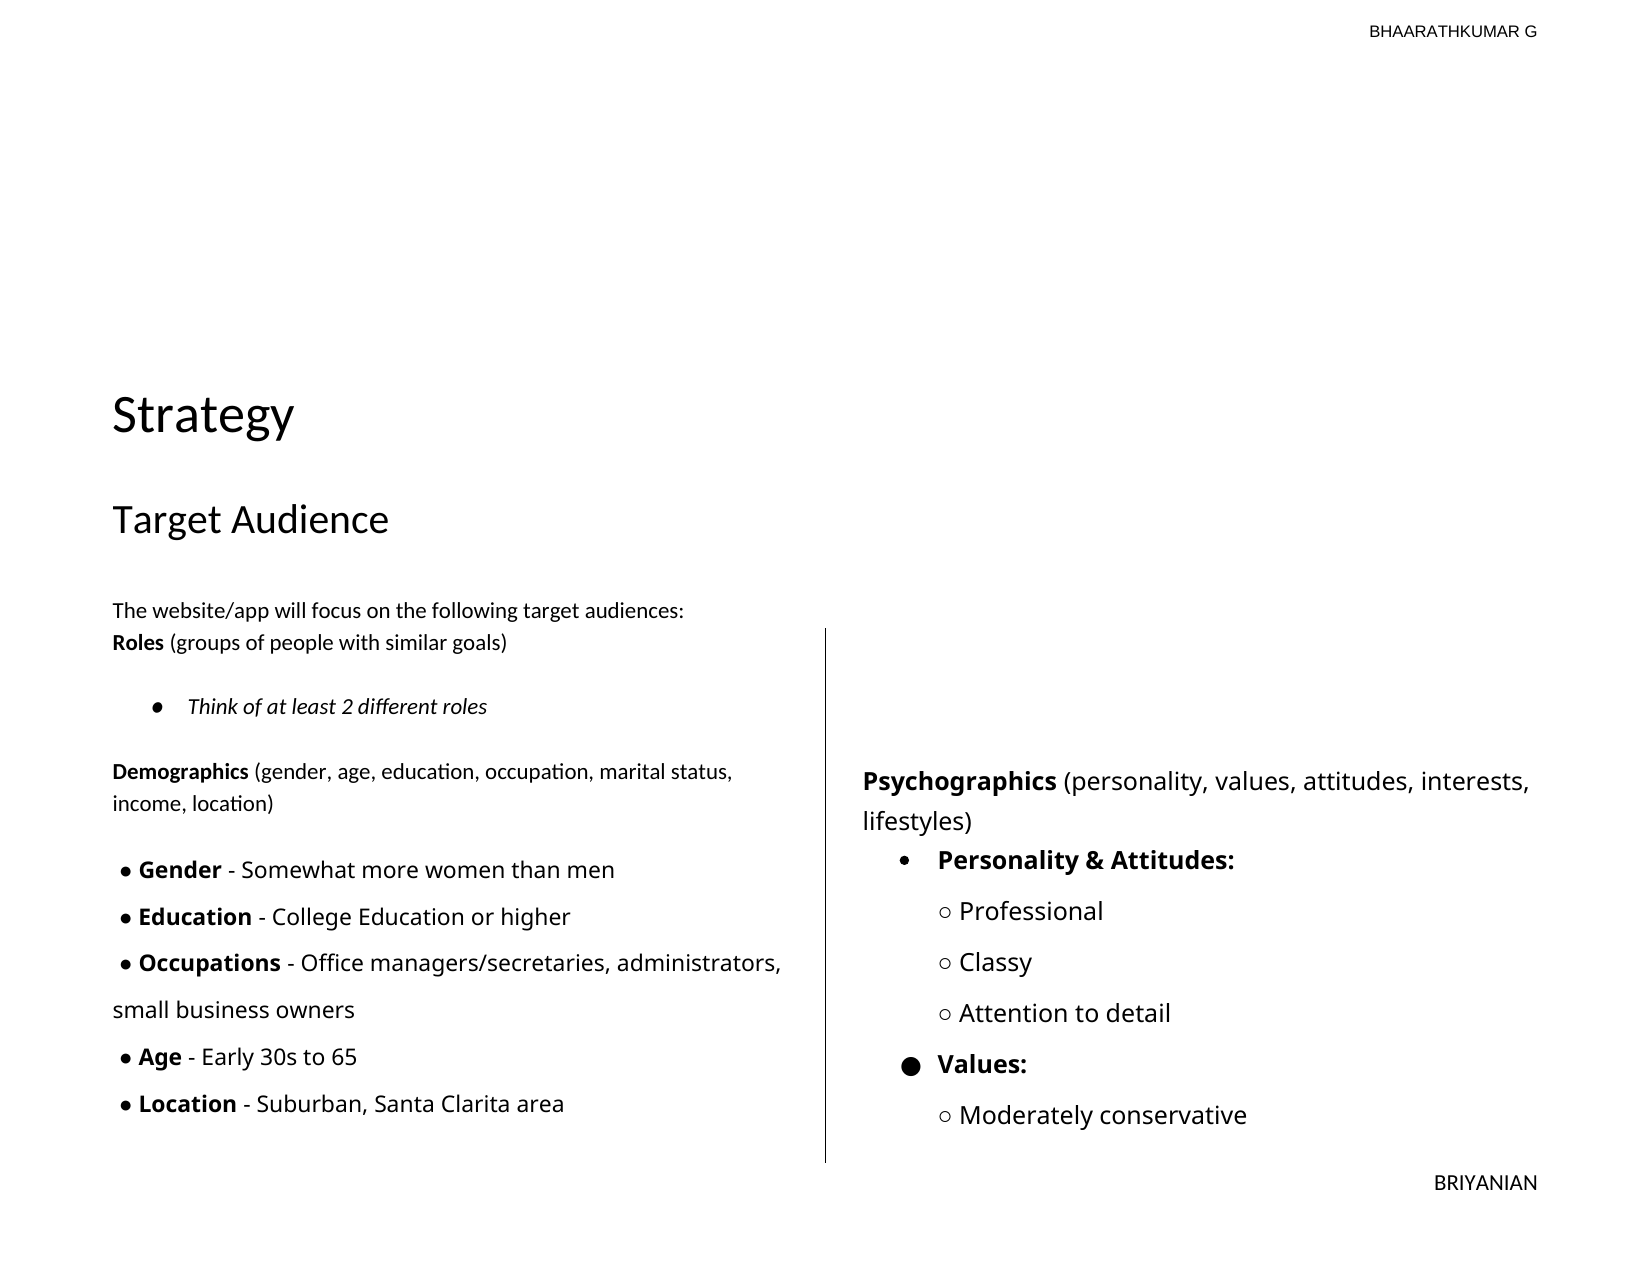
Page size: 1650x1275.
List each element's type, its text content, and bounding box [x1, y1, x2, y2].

text ● Education - College Education or higher [112, 901, 787, 932]
subtitle Strategy [112, 379, 1537, 446]
text ● Gender - Somewhat more women than men [112, 854, 787, 885]
text ● Location - Suburban, Santa Clarita area [112, 1088, 787, 1119]
text ○ Classy [937, 944, 1537, 978]
list Values: [900, 1047, 1537, 1081]
subtitle Target Audience [112, 493, 1537, 544]
text ● Occupations - Office managers/secretaries, administrators, small business owners [112, 947, 787, 1026]
text ○ Attention to detail [937, 996, 1537, 1029]
text Demographics (gender, age, education, occupation, marital status, income, location) [112, 757, 787, 817]
text Roles (groups of people with similar goals) [112, 628, 787, 656]
text ○ Professional [937, 893, 1537, 927]
text The website/app will focus on the following target audiences: [112, 596, 1537, 624]
text Psychographics (personality, values, attitudes, interests, lifestyles) [862, 764, 1537, 837]
text ● Age - Early 30s to 65 [112, 1041, 787, 1072]
list Personality & Attitudes: [900, 842, 1537, 876]
list Think of at least 2 different roles [150, 693, 787, 721]
text ○ Moderately conservative [937, 1098, 1537, 1132]
